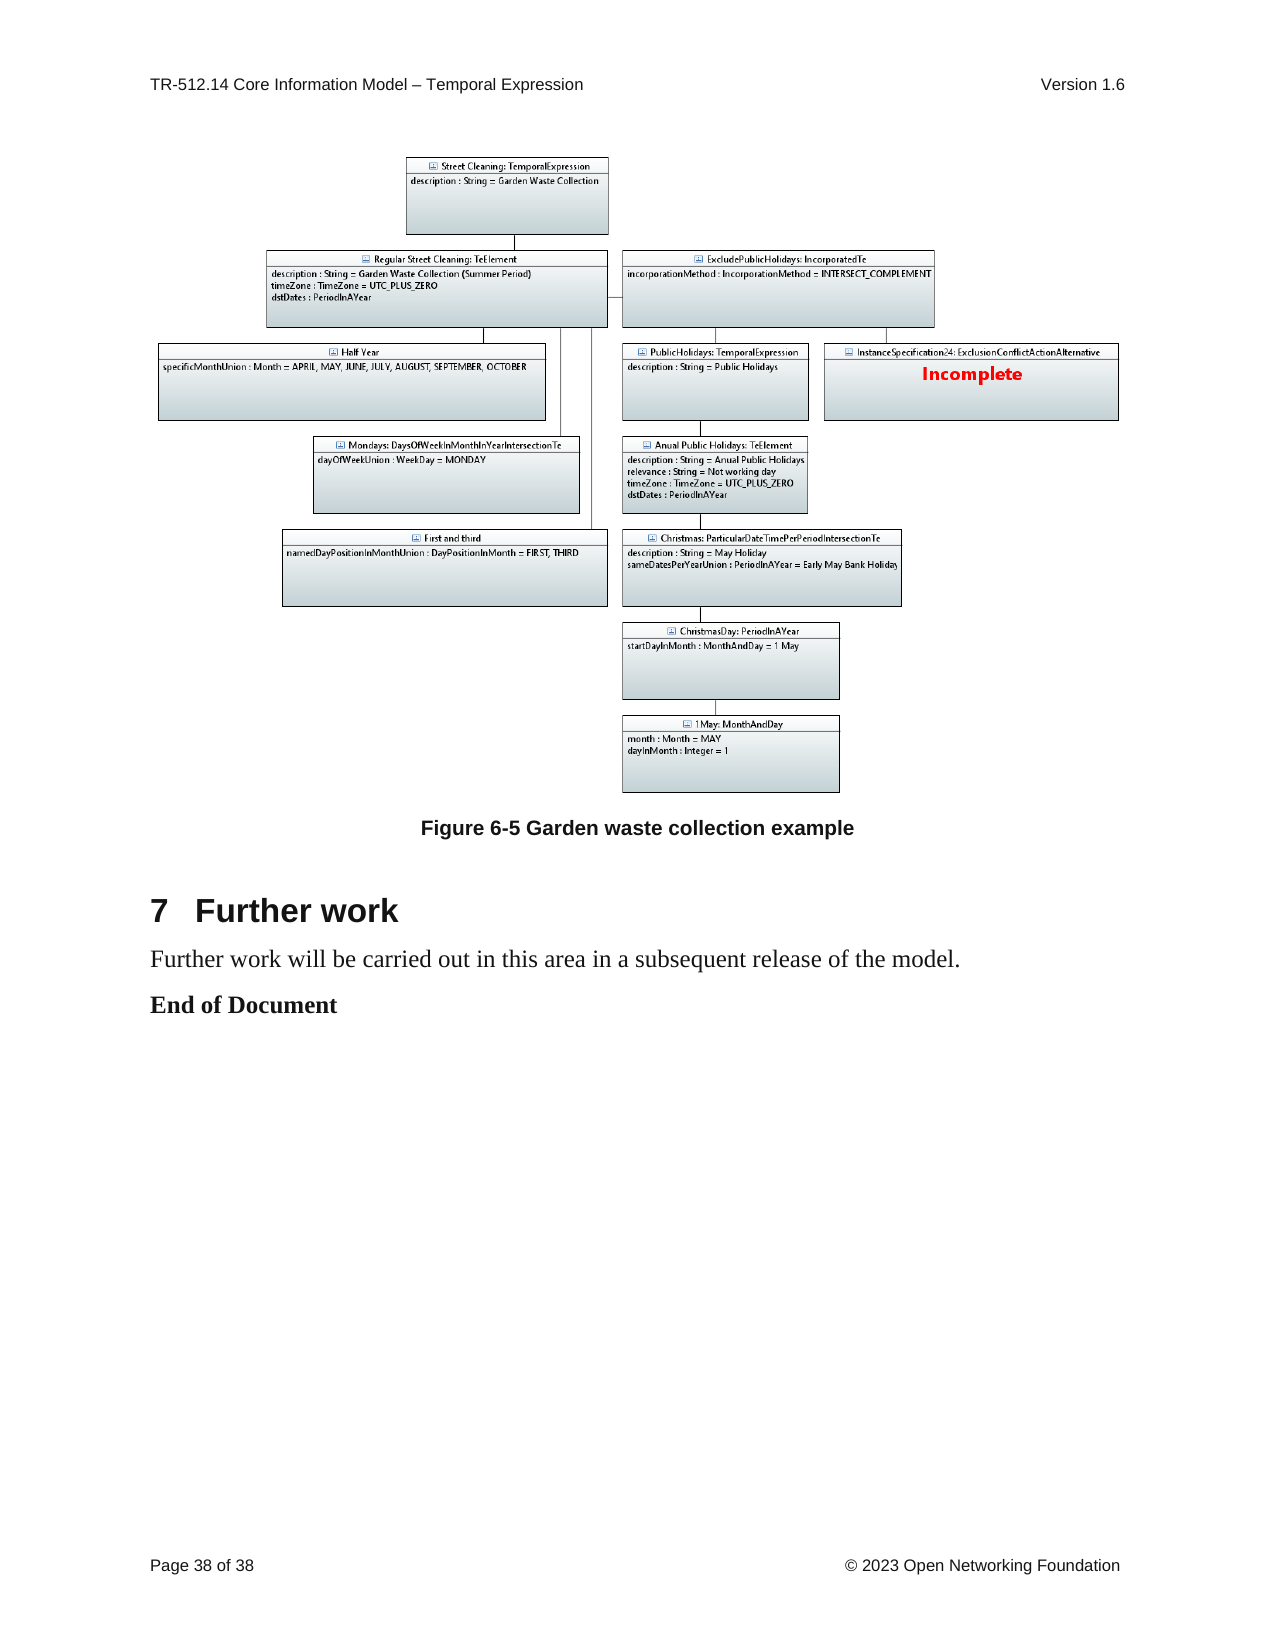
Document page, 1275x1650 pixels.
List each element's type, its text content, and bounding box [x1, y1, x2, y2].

text Further work will be carried out in this area in a subsequent release of the model. [150, 944, 1125, 973]
subtitle Further work [150, 886, 1125, 932]
picture [150, 150, 1125, 800]
text End of Document [150, 990, 1125, 1018]
